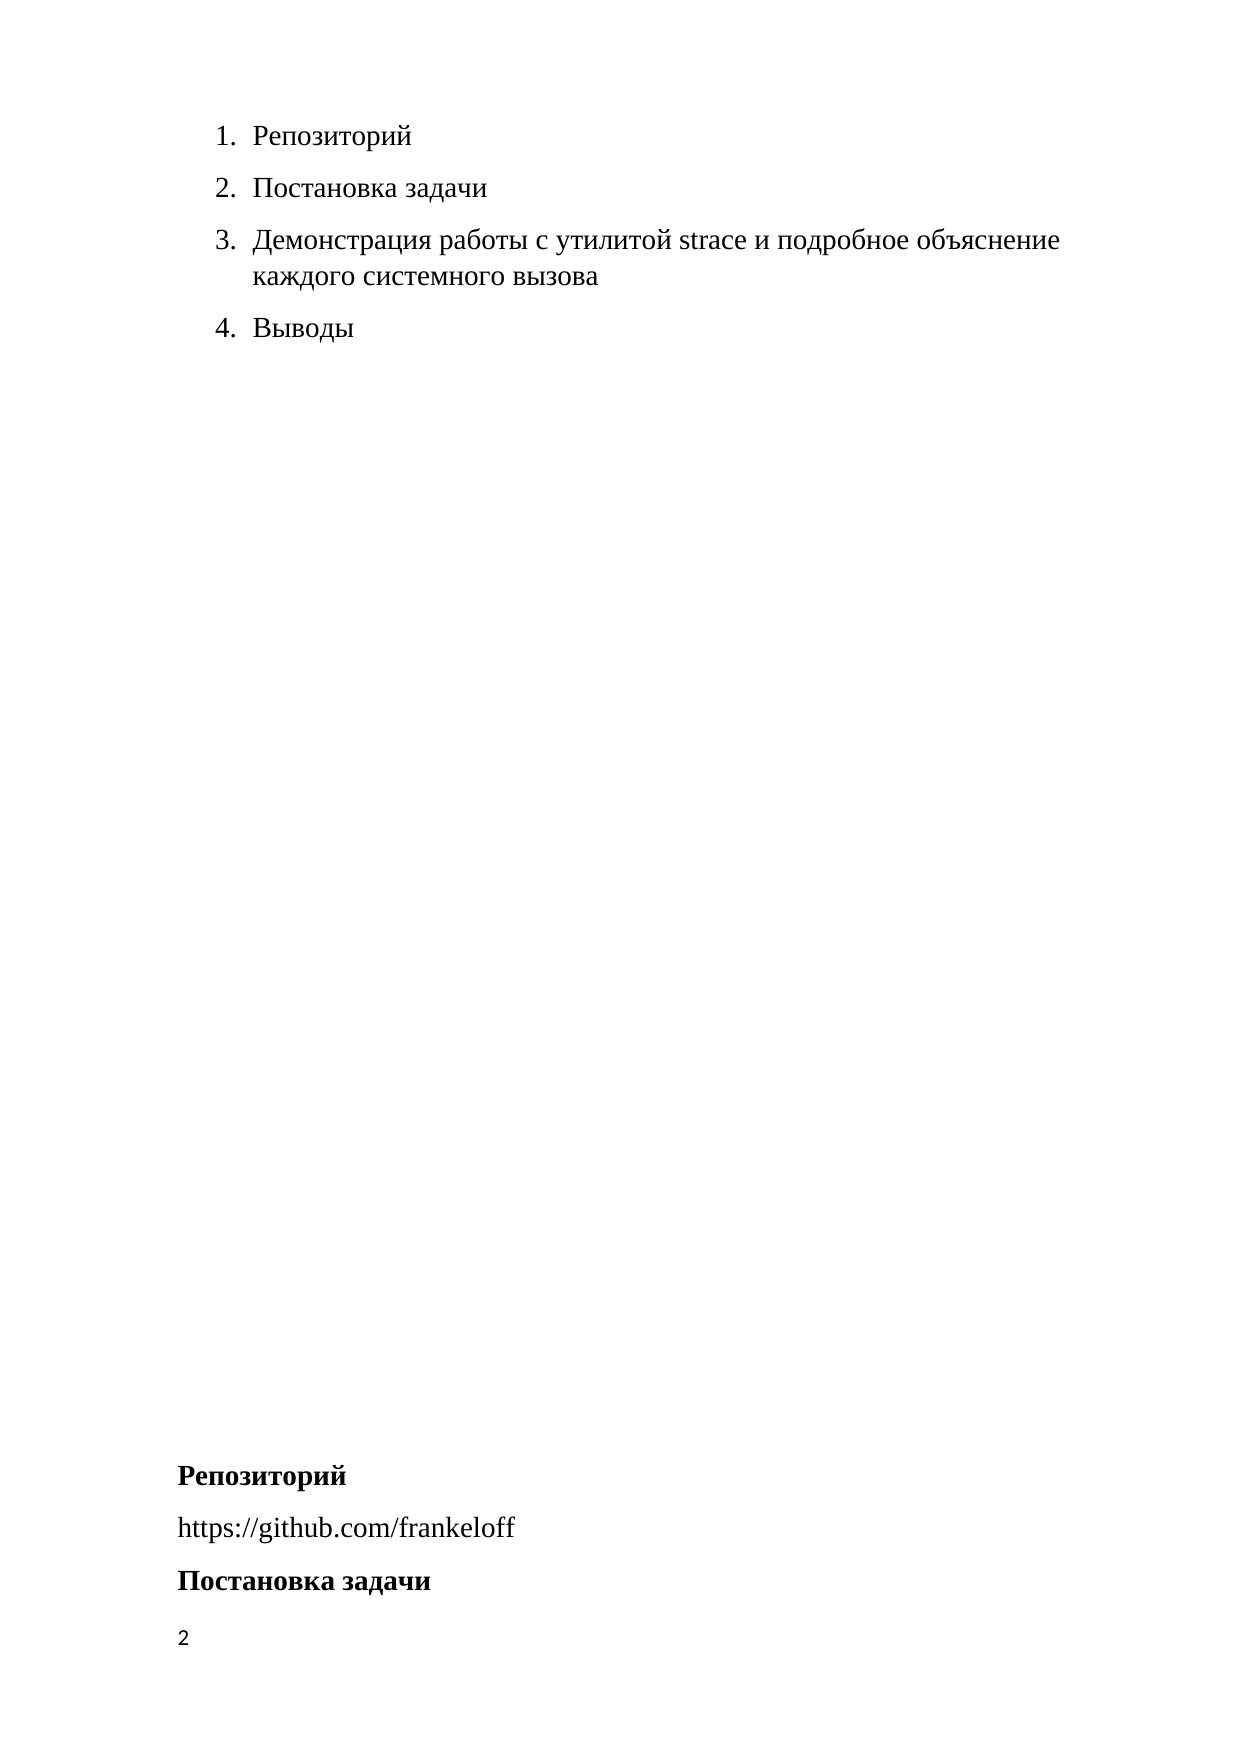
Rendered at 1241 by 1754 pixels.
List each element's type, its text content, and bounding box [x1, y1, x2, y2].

text https://github.com/frankeloff [177, 1511, 1152, 1544]
list Репозиторий [215, 118, 1152, 152]
text Репозиторий [177, 1458, 1152, 1492]
list Постановка задачи [215, 170, 1152, 204]
list Демонстрация работы с утилитой strace и подробное объяснение каждого системного вызова [215, 222, 1152, 292]
text Постановка задачи [177, 1563, 1152, 1596]
list Выводы [215, 310, 1152, 344]
